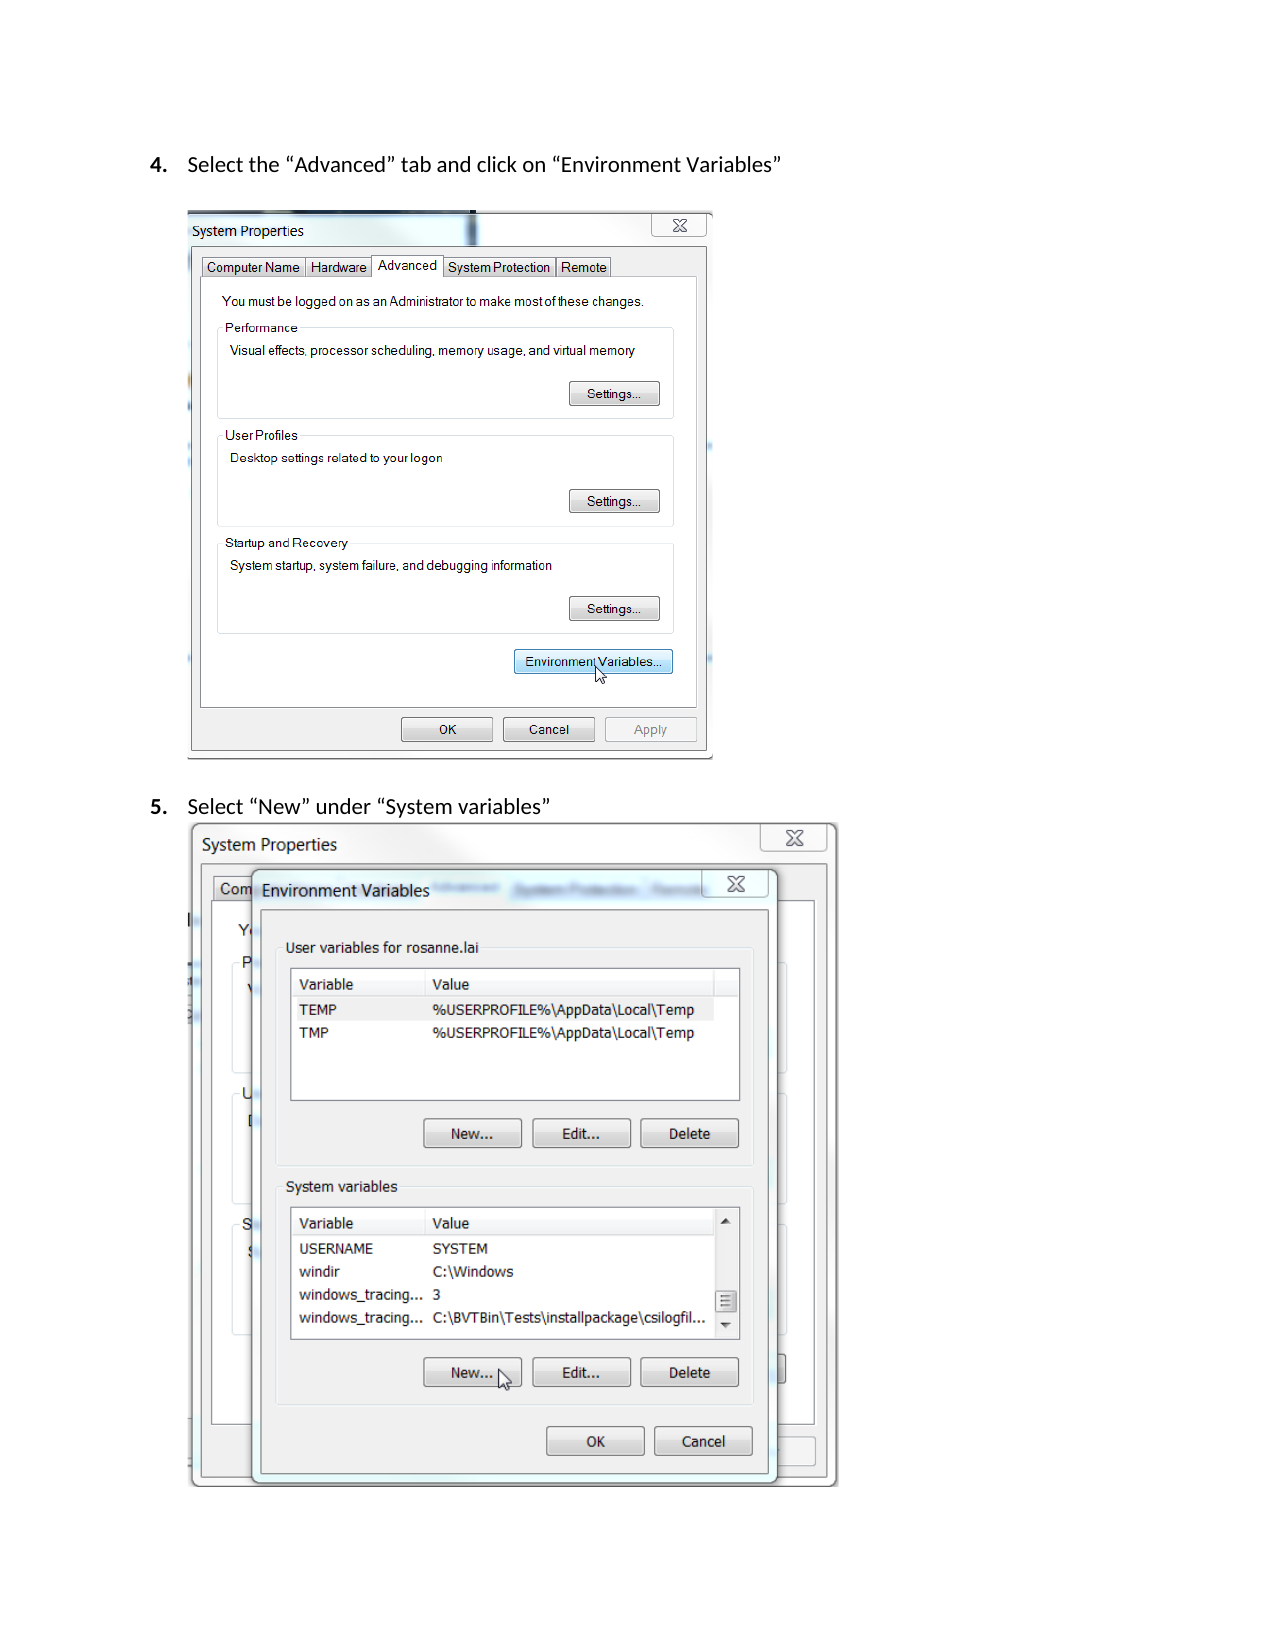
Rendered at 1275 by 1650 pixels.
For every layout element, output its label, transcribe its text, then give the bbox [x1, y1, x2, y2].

list Select “New” under “System variables” [150, 792, 1125, 820]
list Select the “Advanced” tab and click on “Environment Variables” [150, 150, 1125, 178]
picture [187, 822, 839, 1487]
picture [187, 210, 713, 760]
